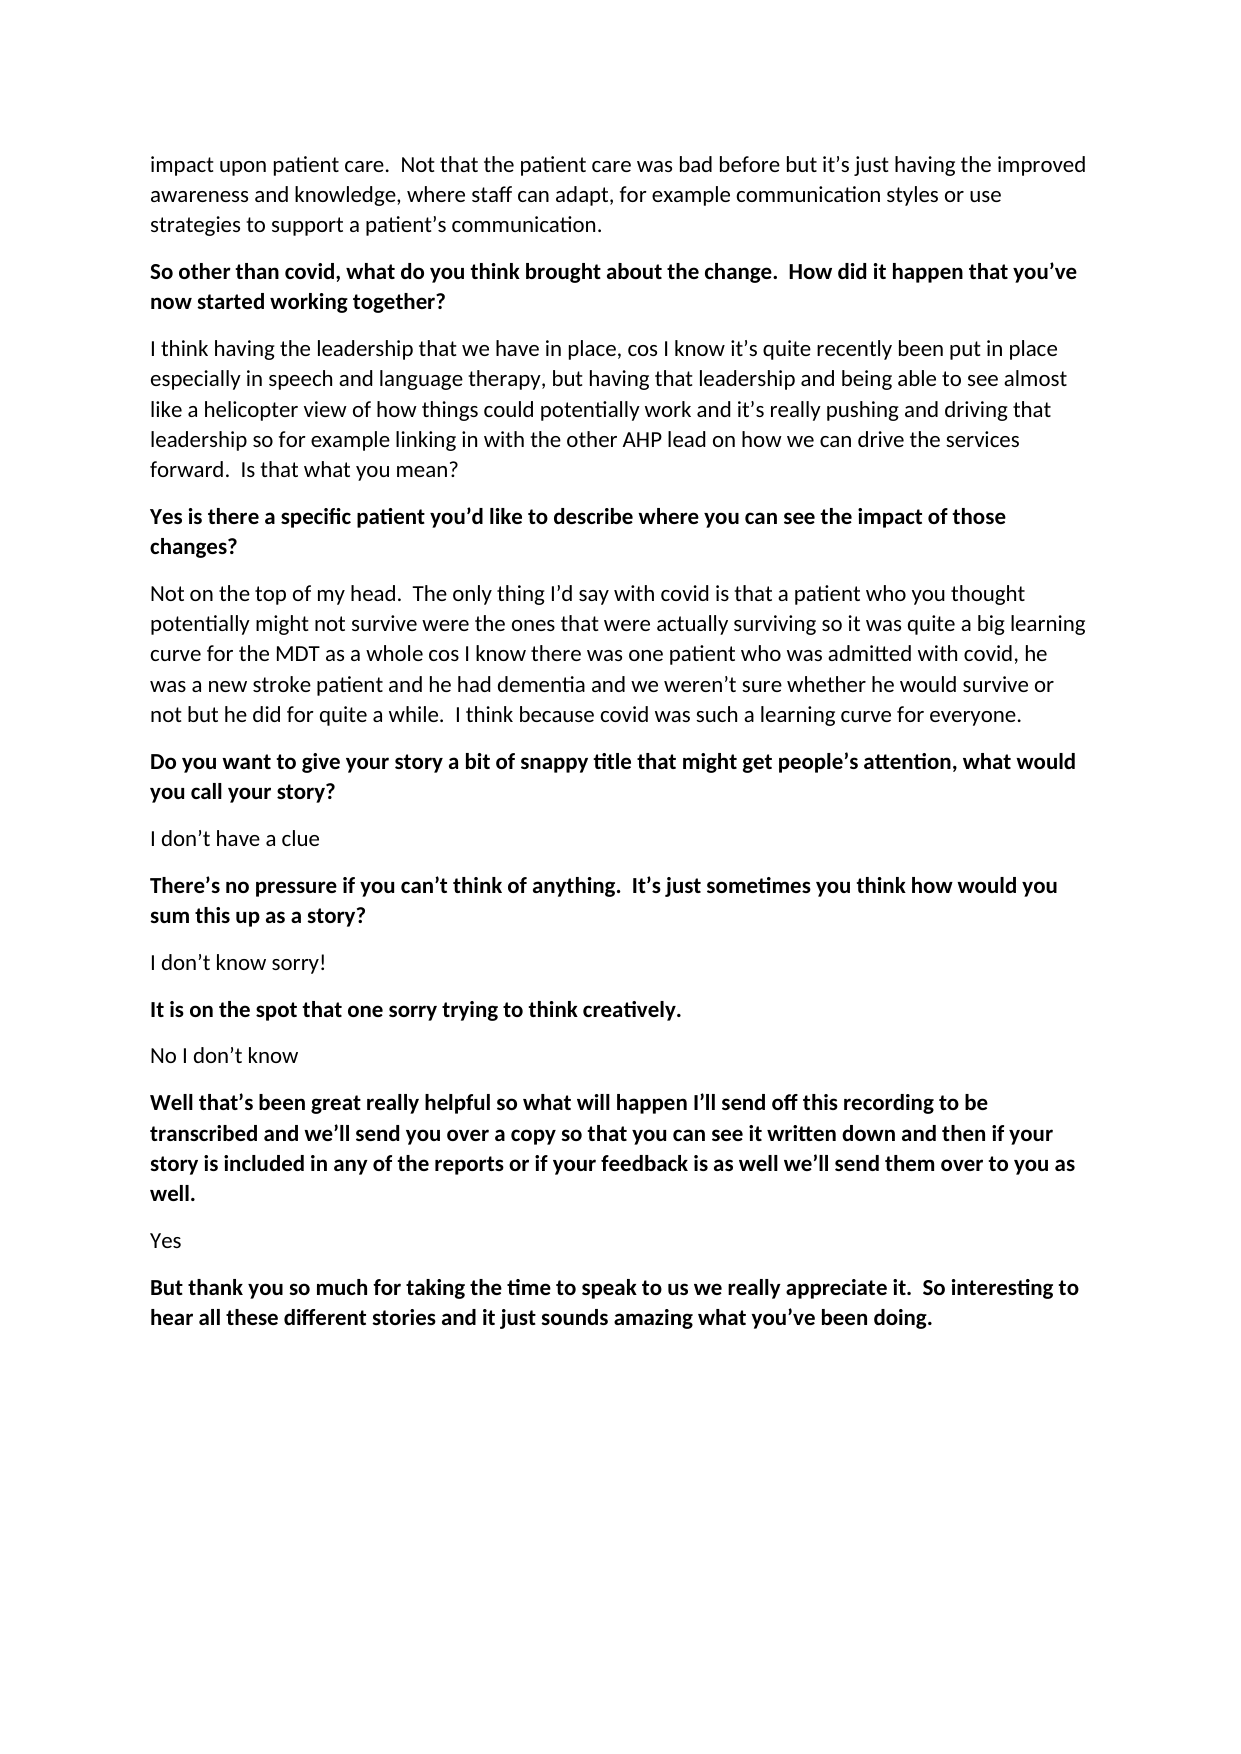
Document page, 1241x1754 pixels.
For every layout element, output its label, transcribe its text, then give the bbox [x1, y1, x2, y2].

text So other than covid, what do you think brought about the change. How did it happen that you’ve now started working together? [150, 257, 1090, 316]
text I don’t know sorry! [150, 948, 1090, 976]
text Yes is there a specific patient you’d like to describe where you can see the impact of those changes? [150, 502, 1090, 560]
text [150, 150, 1090, 238]
text I think having the leadership that we have in place, cos I know it’s quite recently been put in place especially in speech and language therapy, but having that leadership and being able to see almost like a helicopter view of how things could potentially work and it’s really pushing and driving that leadership so for example linking in with the other AHP lead on how we can drive the services forward. Is that what you mean? [150, 334, 1090, 483]
text It is on the spot that one sorry trying to think creatively. [150, 995, 1090, 1023]
text But thank you so much for taking the time to speak to us we really appreciate it. So interesting to hear all these different stories and it just sounds amazing what you’ve been doing. [150, 1273, 1090, 1331]
text No I don’t know [150, 1042, 1090, 1070]
text Well that’s been great really helpful so what will happen I’ll send off this recording to be transcribed and we’ll send you over a copy so that you can see it written down and then if your story is included in any of the reports or if your feedback is as well we’ll send them over to you as well. [150, 1088, 1090, 1207]
text Do you want to give your story a bit of snappy title that might get people’s attention, what would you call your story? [150, 747, 1090, 805]
text I don’t have a clue [150, 824, 1090, 852]
text There’s no pressure if you can’t think of anything. It’s just sometimes you think how would you sum this up as a story? [150, 871, 1090, 929]
text Yes [150, 1226, 1090, 1254]
text Not on the top of my head. The only thing I’d say with covid is that a patient who you thought potentially might not survive were the ones that were actually surviving so it was quite a big learning curve for the MDT as a whole cos I know there was one patient who was admitted with covid, he was a new stroke patient and he had dementia and we weren’t sure whether he would survive or not but he did for quite a while. I think because covid was such a learning curve for everyone. [150, 579, 1090, 728]
